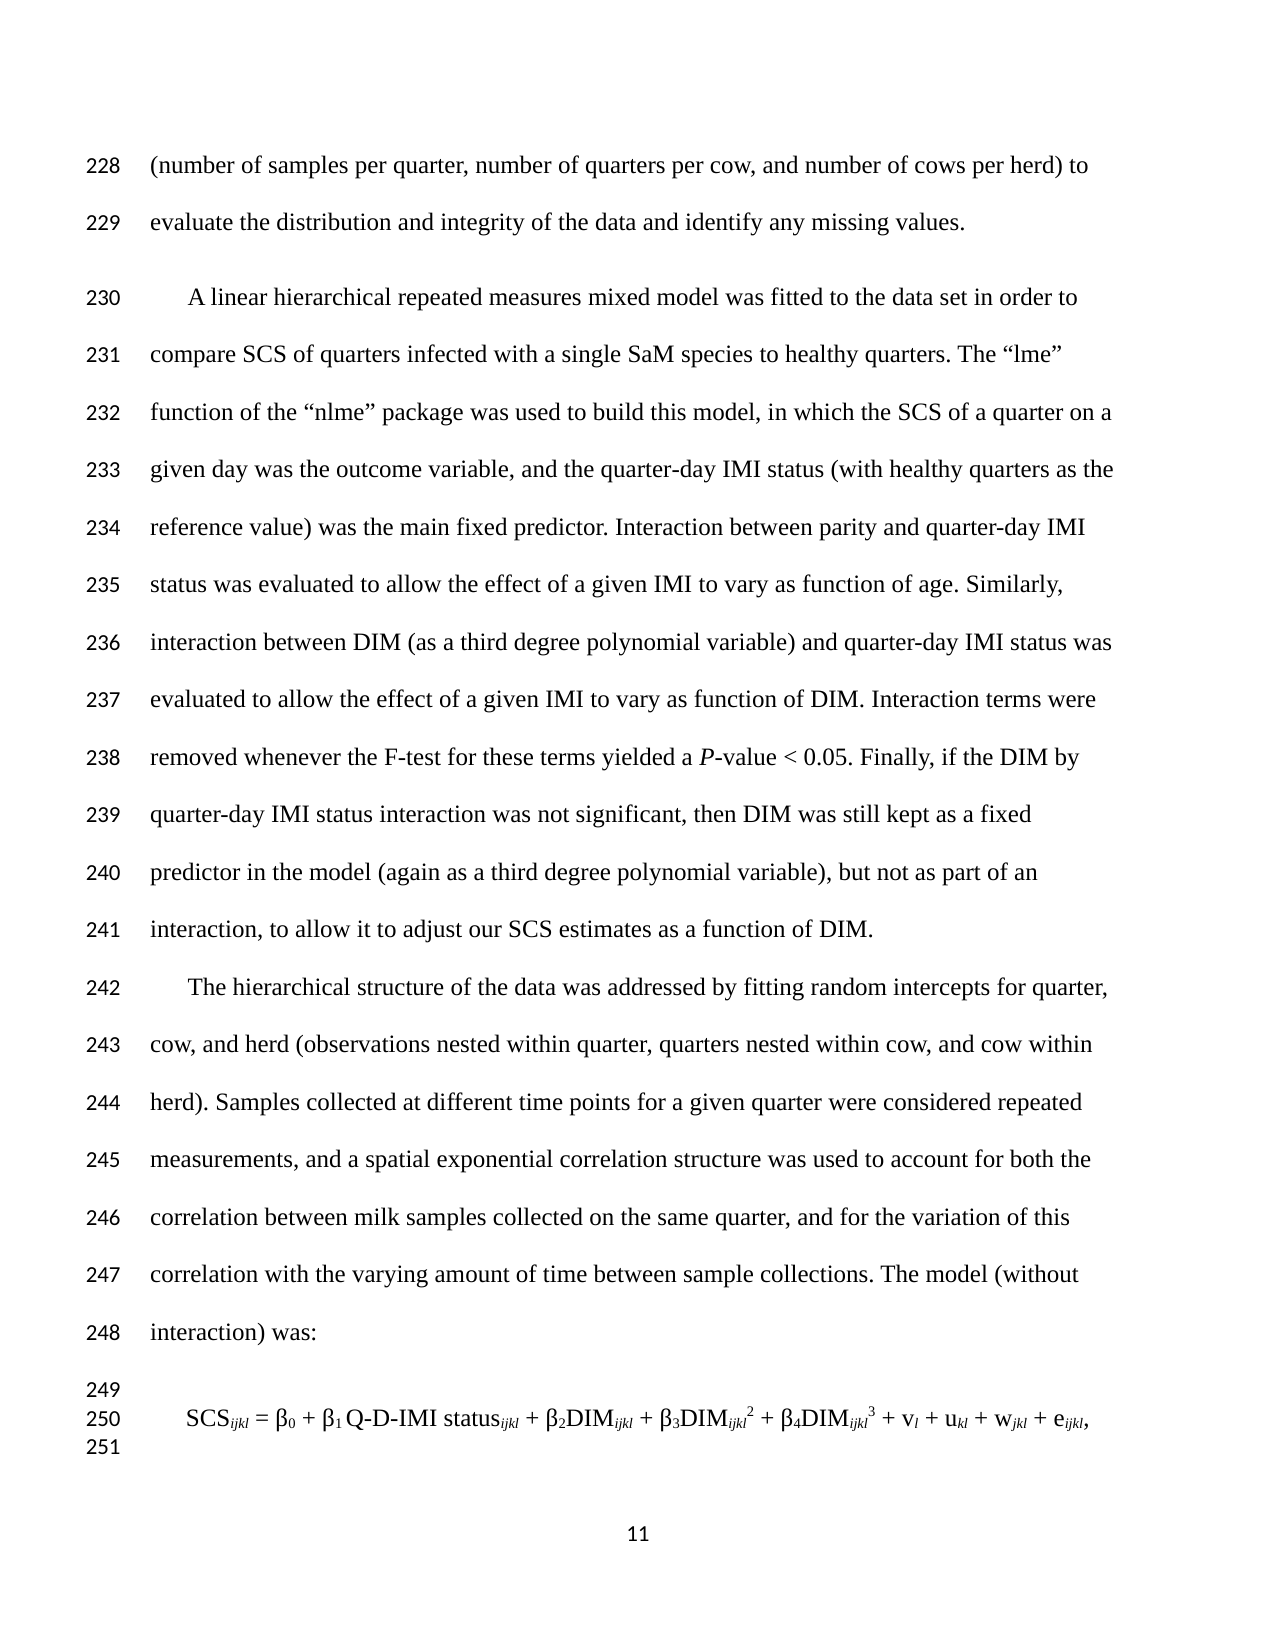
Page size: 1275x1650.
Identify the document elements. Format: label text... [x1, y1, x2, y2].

text SCSijkl = β0 + β1 Q-D-IMI statusijkl + β2DIMijkl + β3DIMijkl2 + β4DIMijkl3 + vl + ukl + wjkl + eijkl, [150, 1374, 1125, 1432]
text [150, 150, 1125, 236]
text A linear hierarchical repeated measures mixed model was fitted to the data set in order to compare SCS of quarters infected with a single SaM species to healthy quarters. The “lme” function of the “nlme” package was used to build this model, in which the SCS of a quarter on a given day was the outcome variable, and the quarter-day IMI status (with healthy quarters as the reference value) was the main fixed predictor. Interaction between parity and quarter-day IMI status was evaluated to allow the effect of a given IMI to vary as function of age. Similarly, interaction between DIM (as a third degree polynomial variable) and quarter-day IMI status was evaluated to allow the effect of a given IMI to vary as function of DIM. Interaction terms were removed whenever the F-test for these terms yielded a P-value < 0.05. Finally, if the DIM by quarter-day IMI status interaction was not significant, then DIM was still kept as a fixed predictor in the model (again as a third degree polynomial variable), but not as part of an interaction, to allow it to adjust our SCS estimates as a function of DIM. [150, 282, 1125, 943]
text The hierarchical structure of the data was addressed by fitting random intercepts for quarter, cow, and herd (observations nested within quarter, quarters nested within cow, and cow within herd). Samples collected at different time points for a given quarter were considered repeated measurements, and a spatial exponential correlation structure was used to account for both the correlation between milk samples collected on the same quarter, and for the variation of this correlation with the varying amount of time between sample collections. The model (without interaction) was: [150, 972, 1125, 1345]
